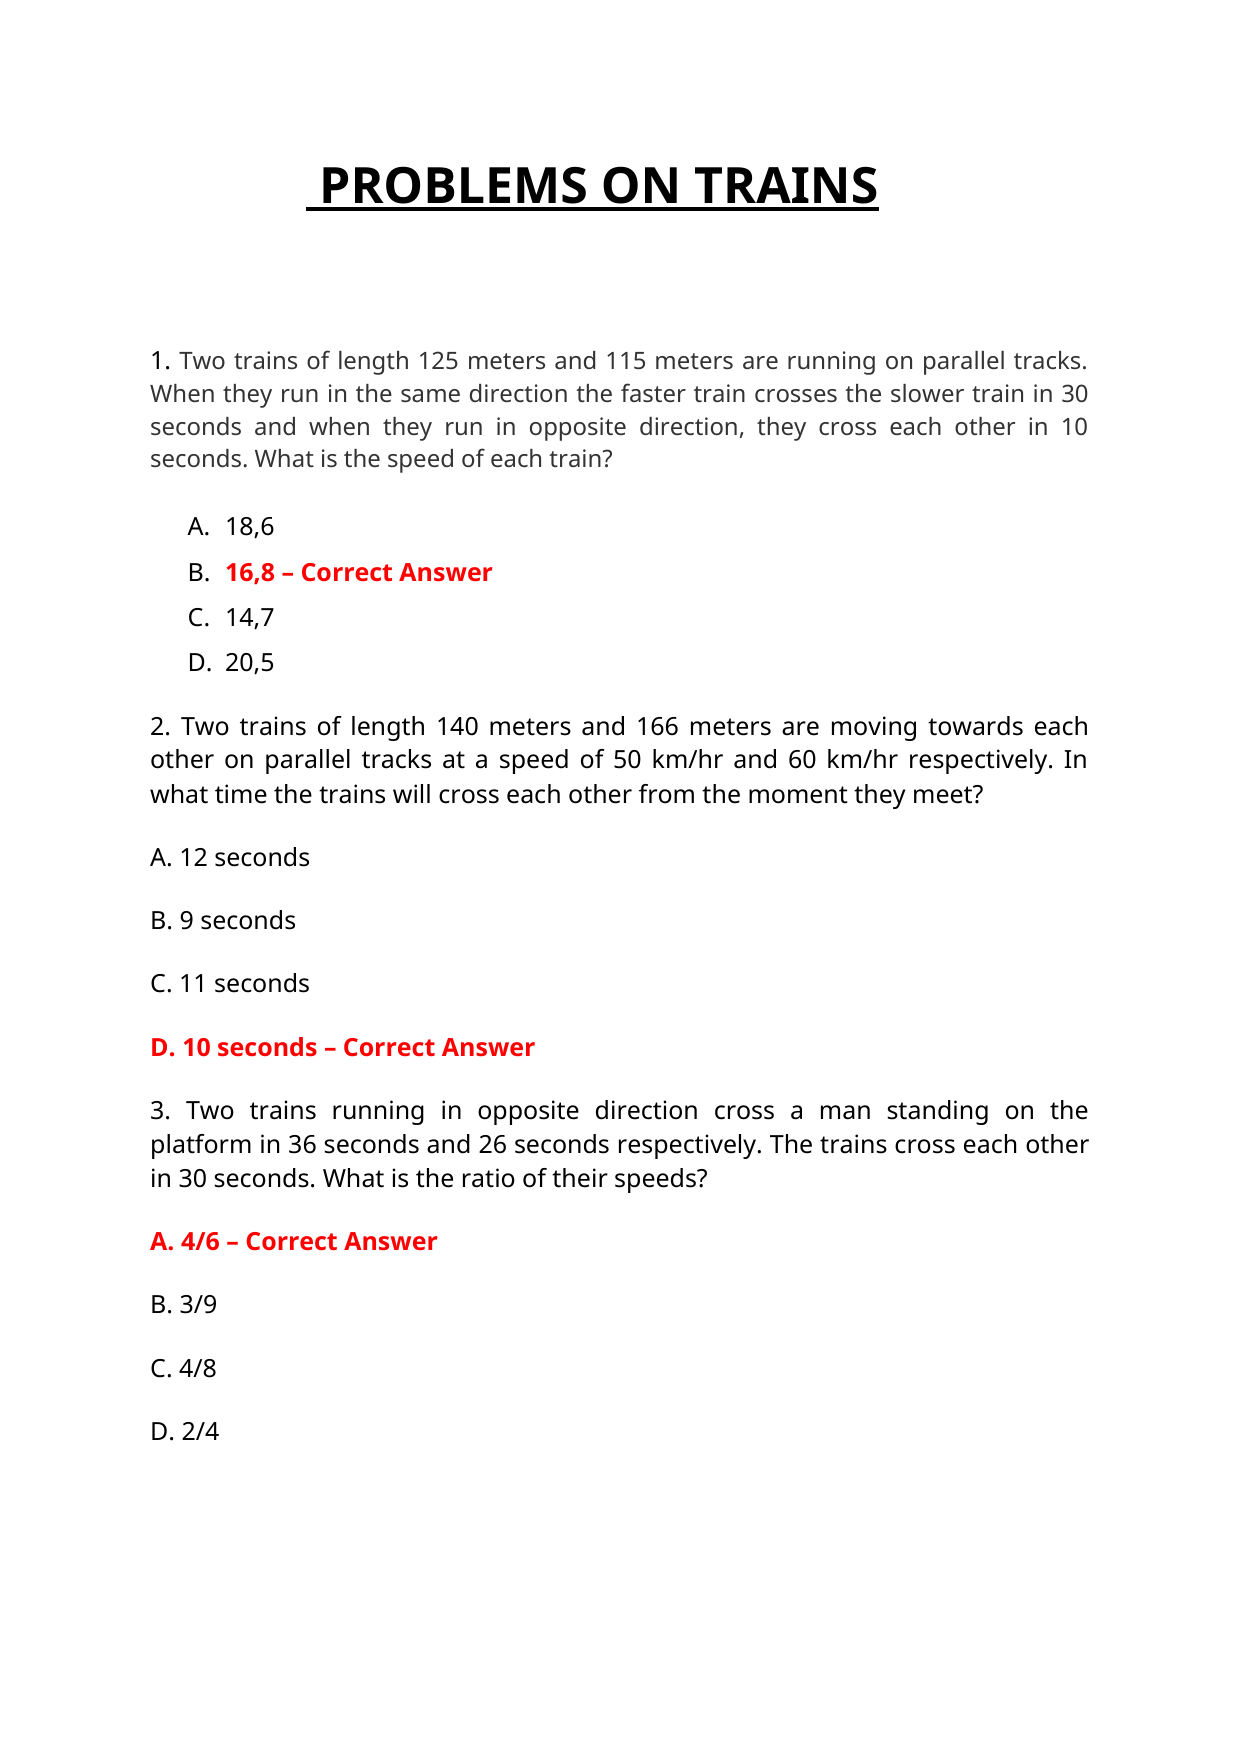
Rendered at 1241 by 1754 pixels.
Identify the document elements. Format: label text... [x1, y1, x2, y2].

text 3. Two trains running in opposite direction cross a man standing on the platform in 36 seconds and 26 seconds respectively. The trains cross each other in 30 seconds. What is the ratio of their speeds? [150, 1092, 1090, 1194]
text D. 10 seconds – Correct Answer [150, 1029, 1090, 1063]
text C. 4/8 [150, 1350, 1090, 1384]
text B. 9 seconds [150, 903, 1090, 937]
text B. 3/9 [150, 1287, 1090, 1321]
text D. 2/4 [150, 1413, 1090, 1447]
list 18,6 [187, 504, 1090, 543]
list 20,5 [187, 640, 1090, 679]
list 16,8 – Correct Answer [187, 549, 1090, 588]
text PROBLEMS ON TRAINS [150, 150, 1090, 218]
text A. 12 seconds [150, 839, 1090, 873]
text C. 11 seconds [150, 966, 1090, 1000]
text 1. Two trains of length 125 meters and 115 meters are running on parallel tracks. When they run in the same direction the faster train crosses the slower train in 30 seconds and when they run in opposite direction, they cross each other in 10 seconds. What is the speed of each train? [150, 343, 1090, 475]
list 14,7 [187, 594, 1090, 634]
text A. 4/6 – Correct Answer [150, 1224, 1090, 1258]
text 2. Two trains of length 140 meters and 166 meters are moving towards each other on parallel tracks at a speed of 50 km/hr and 60 km/hr respectively. In what time the trains will cross each other from the moment they meet? [150, 708, 1090, 810]
